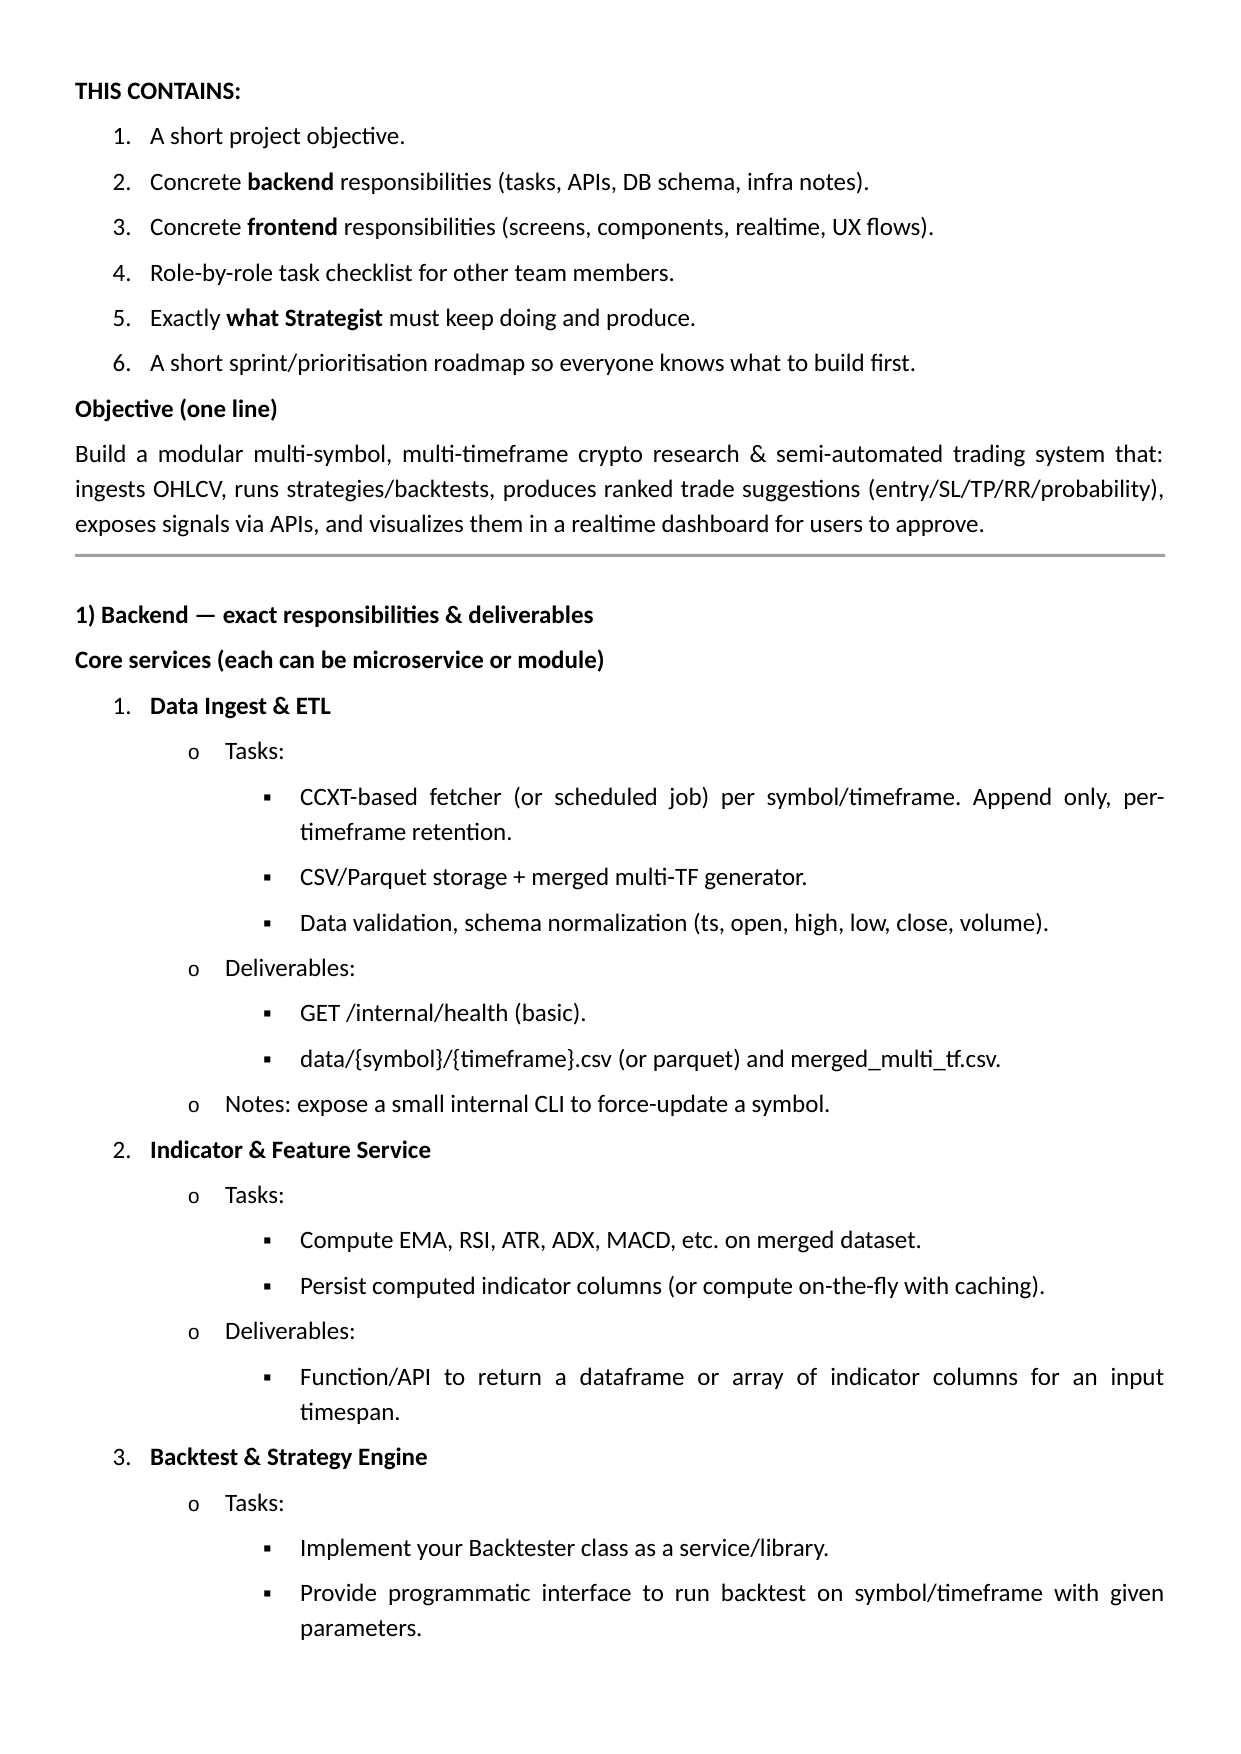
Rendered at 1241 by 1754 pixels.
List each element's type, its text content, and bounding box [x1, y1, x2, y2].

text Core services (each can be microservice or module) [75, 644, 1165, 675]
list CSV/Parquet storage + merged multi-TF generator. [262, 861, 1165, 892]
list Role-by-role task checklist for other team members. [112, 257, 1165, 287]
list Provide programmatic interface to run backtest on symbol/timeframe with given parameters. [262, 1577, 1165, 1643]
list Data validation, schema normalization (ts, open, high, low, close, volume). [262, 907, 1165, 937]
list data/{symbol}/{timeframe}.csv (or parquet) and merged_multi_tf.csv. [262, 1043, 1165, 1073]
list Tasks: [187, 1179, 1165, 1210]
list Concrete frontend responsibilities (screens, components, realtime, UX flows). [112, 211, 1165, 242]
list Data Ingest & ETL [112, 690, 1165, 721]
list A short sprint/prioritisation roadmap so everyone knows what to build first. [112, 347, 1165, 378]
text Build a modular multi-symbol, multi-timeframe crypto research & semi-automated trading system that: ingests OHLCV, runs strategies/backtests, produces ranked trade suggestions (entry/SL/TP/RR/probability), exposes signals via APIs, and visualizes them in a realtime dashboard for users to approve. [75, 438, 1165, 539]
list Exactly what Strategist must keep doing and produce. [112, 302, 1165, 333]
list Persist computed indicator columns (or compute on-the-fly with caching). [262, 1270, 1165, 1301]
list Function/API to return a dataframe or array of indicator columns for an input timespan. [262, 1361, 1165, 1426]
list CCXT-based fetcher (or scheduled job) per symbol/timeframe. Append only, per-timeframe retention. [262, 781, 1165, 846]
list GET /internal/health (basic). [262, 997, 1165, 1028]
text Objective (one line) [75, 393, 1165, 423]
text 1) Backend — exact responsibilities & deliverables [75, 599, 1165, 630]
list Compute EMA, RSI, ATR, ADX, MACD, etc. on merged dataset. [262, 1224, 1165, 1255]
list Backtest & Strategy Engine [112, 1441, 1165, 1472]
list Deliverables: [187, 952, 1165, 983]
list Tasks: [187, 1487, 1165, 1517]
list Concrete backend responsibilities (tasks, APIs, DB schema, infra notes). [112, 166, 1165, 196]
list Indicator & Feature Service [112, 1134, 1165, 1164]
list Notes: expose a small internal CLI to force-update a symbol. [187, 1088, 1165, 1119]
list Deliverables: [187, 1315, 1165, 1346]
list A short project objective. [112, 120, 1165, 151]
text THIS CONTAINS: [75, 75, 1165, 106]
list Tasks: [187, 735, 1165, 766]
list Implement your Backtester class as a service/library. [262, 1532, 1165, 1563]
